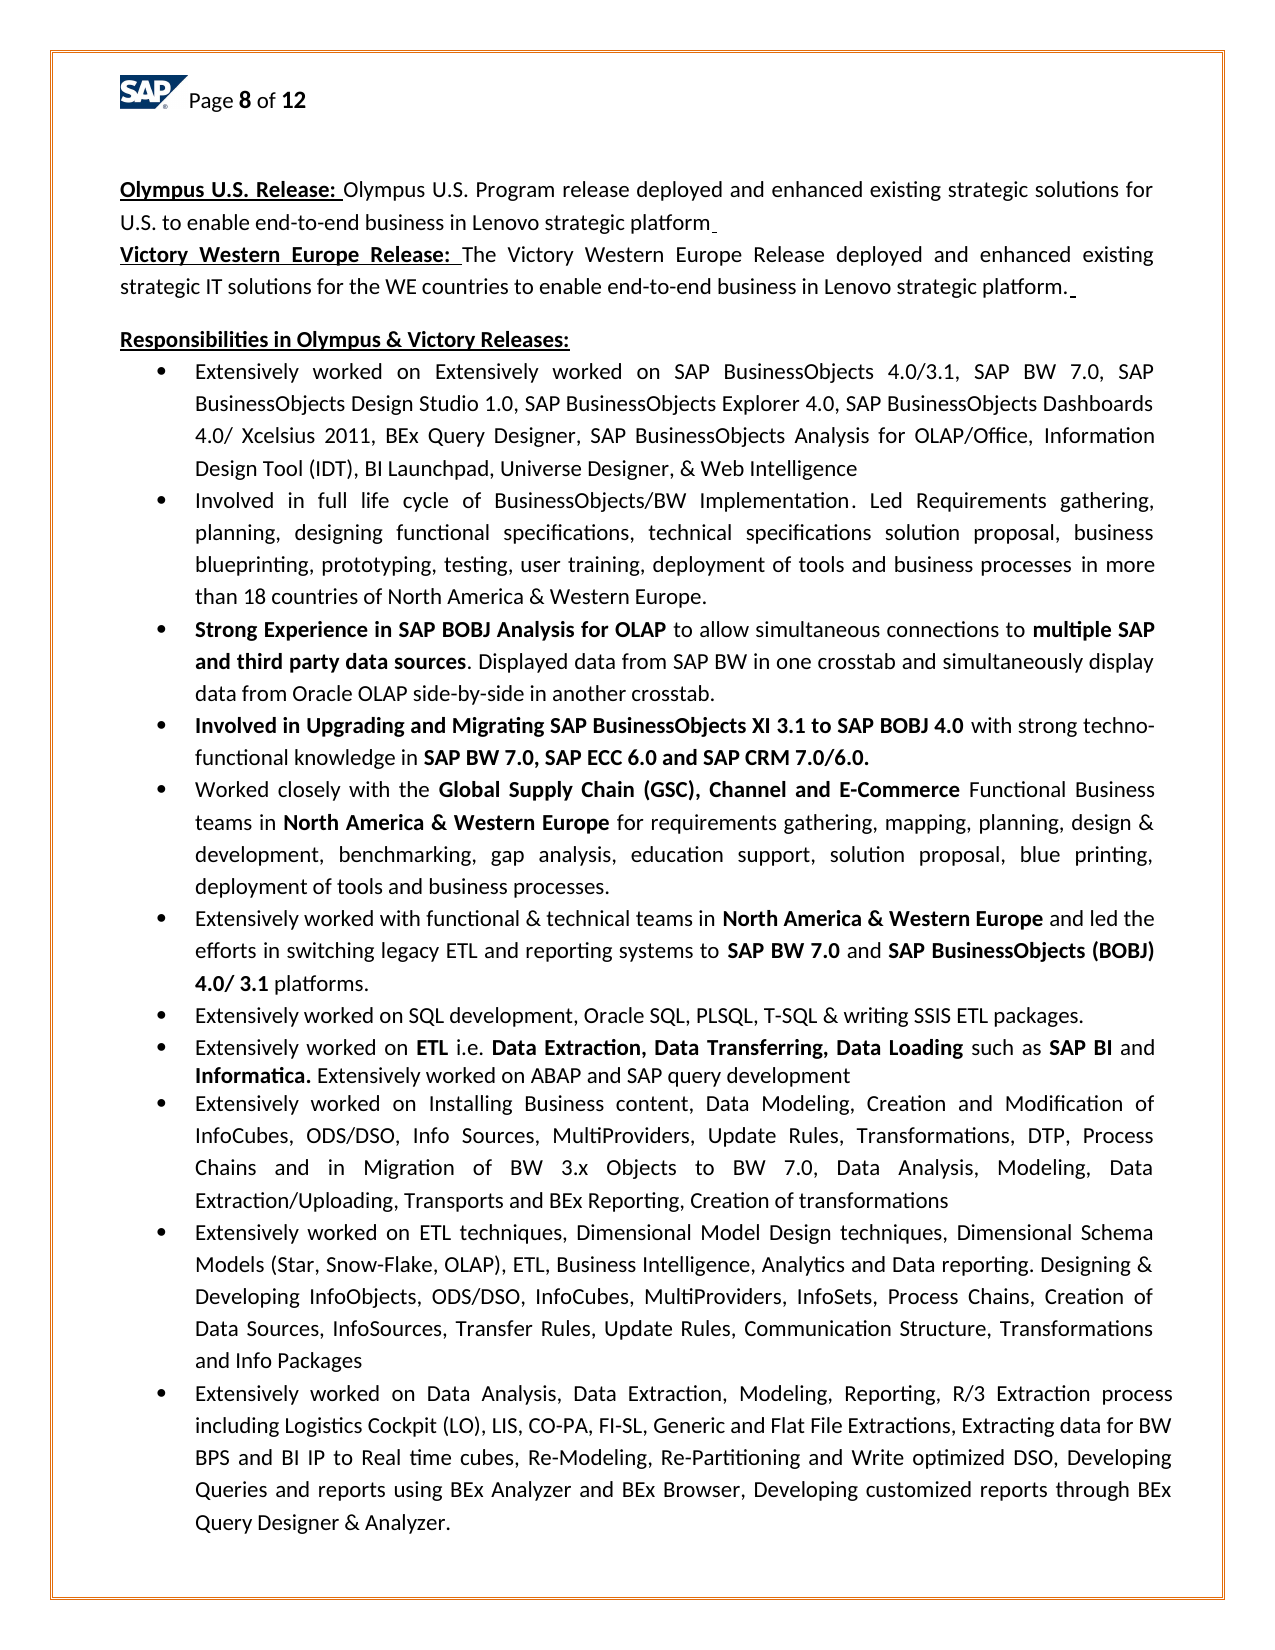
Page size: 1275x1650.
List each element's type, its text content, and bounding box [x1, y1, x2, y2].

list Worked closely with the Global Supply Chain (GSC), Channel and E-Commerce Functional Business teams in North America & Western Europe for requirements gathering, mapping, planning, design & development, benchmarking, gap analysis, education support, solution proposal, blue printing, deployment of tools and business processes. [157, 776, 1155, 900]
list Strong Experience in SAP BOBJ Analysis for OLAP to allow simultaneous connections to multiple SAP and third party data sources. Displayed data from SAP BW in one crosstab and simultaneously display data from Oracle OLAP side-by-side in another crosstab. [157, 615, 1155, 707]
list Extensively worked on ETL techniques, Dimensional Model Design techniques, Dimensional Schema Models (Star, Snow-Flake, OLAP), ETL, Business Intelligence, Analytics and Data reporting. Designing & Developing InfoObjects, ODS/DSO, InfoCubes, MultiProviders, InfoSets, Process Chains, Creation of Data Sources, InfoSources, Transfer Rules, Update Rules, Communication Structure, Transformations and Info Packages [157, 1218, 1155, 1375]
list Extensively worked with functional & technical teams in North America & Western Europe and led the efforts in switching legacy ETL and reporting systems to SAP BW 7.0 and SAP BusinessObjects (BOBJ) 4.0/ 3.1 platforms. [157, 904, 1155, 997]
list Involved in Upgrading and Migrating SAP BusinessObjects XI 3.1 to SAP BOBJ 4.0 with strong techno-functional knowledge in SAP BW 7.0, SAP ECC 6.0 and SAP CRM 7.0/6.0. [157, 711, 1155, 771]
list Extensively worked on Installing Business content, Data Modeling, Creation and Modification of InfoCubes, ODS/DSO, Info Sources, MultiProviders, Update Rules, Transformations, DTP, Process Chains and in Migration of BW 3.x Objects to BW 7.0, Data Analysis, Modeling, Data Extraction/Uploading, Transports and BEx Reporting, Creation of transformations [157, 1089, 1155, 1214]
text Olympus U.S. Release: Olympus U.S. Program release deployed and enhanced existing strategic solutions for U.S. to enable end-to-end business in Lenovo strategic platform [120, 175, 1155, 236]
list Extensively worked on Data Analysis, Data Extraction, Modeling, Reporting, R/3 Extraction process including Logistics Cockpit (LO), LIS, CO-PA, FI-SL, Generic and Flat File Extractions, Extracting data for BW BPS and BI IP to Real time cubes, Re-Modeling, Re-Partitioning and Write optimized DSO, Developing Queries and reports using BEx Analyzer and BEx Browser, Developing customized reports through BEx Query Designer & Analyzer. [157, 1379, 1174, 1536]
list Extensively worked on ETL i.e. Data Extraction, Data Transferring, Data Loading such as SAP BI and Informatica. Extensively worked on ABAP and SAP query development [157, 1033, 1155, 1089]
list Extensively worked on Extensively worked on SAP BusinessObjects 4.0/3.1, SAP BW 7.0, SAP BusinessObjects Design Studio 1.0, SAP BusinessObjects Explorer 4.0, SAP BusinessObjects Dashboards 4.0/ Xcelsius 2011, BEx Query Designer, SAP BusinessObjects Analysis for OLAP/Office, Information Design Tool (IDT), BI Launchpad, Universe Designer, & Web Intelligence [157, 357, 1155, 482]
list Involved in full life cycle of BusinessObjects/BW Implementation. Led Requirements gathering, planning, designing functional specifications, technical specifications solution proposal, business blueprinting, prototyping, testing, user training, deployment of tools and business processes in more than 18 countries of North America & Western Europe. [157, 486, 1155, 611]
text Victory Western Europe Release: The Victory Western Europe Release deployed and enhanced existing strategic IT solutions for the WE countries to enable end-to-end business in Lenovo strategic platform. [120, 240, 1155, 300]
text Responsibilities in Olympus & Victory Releases: [120, 325, 1155, 353]
picture [120, 75, 189, 109]
list Extensively worked on SQL development, Oracle SQL, PLSQL, T-SQL & writing SSIS ETL packages. [157, 1001, 1155, 1029]
